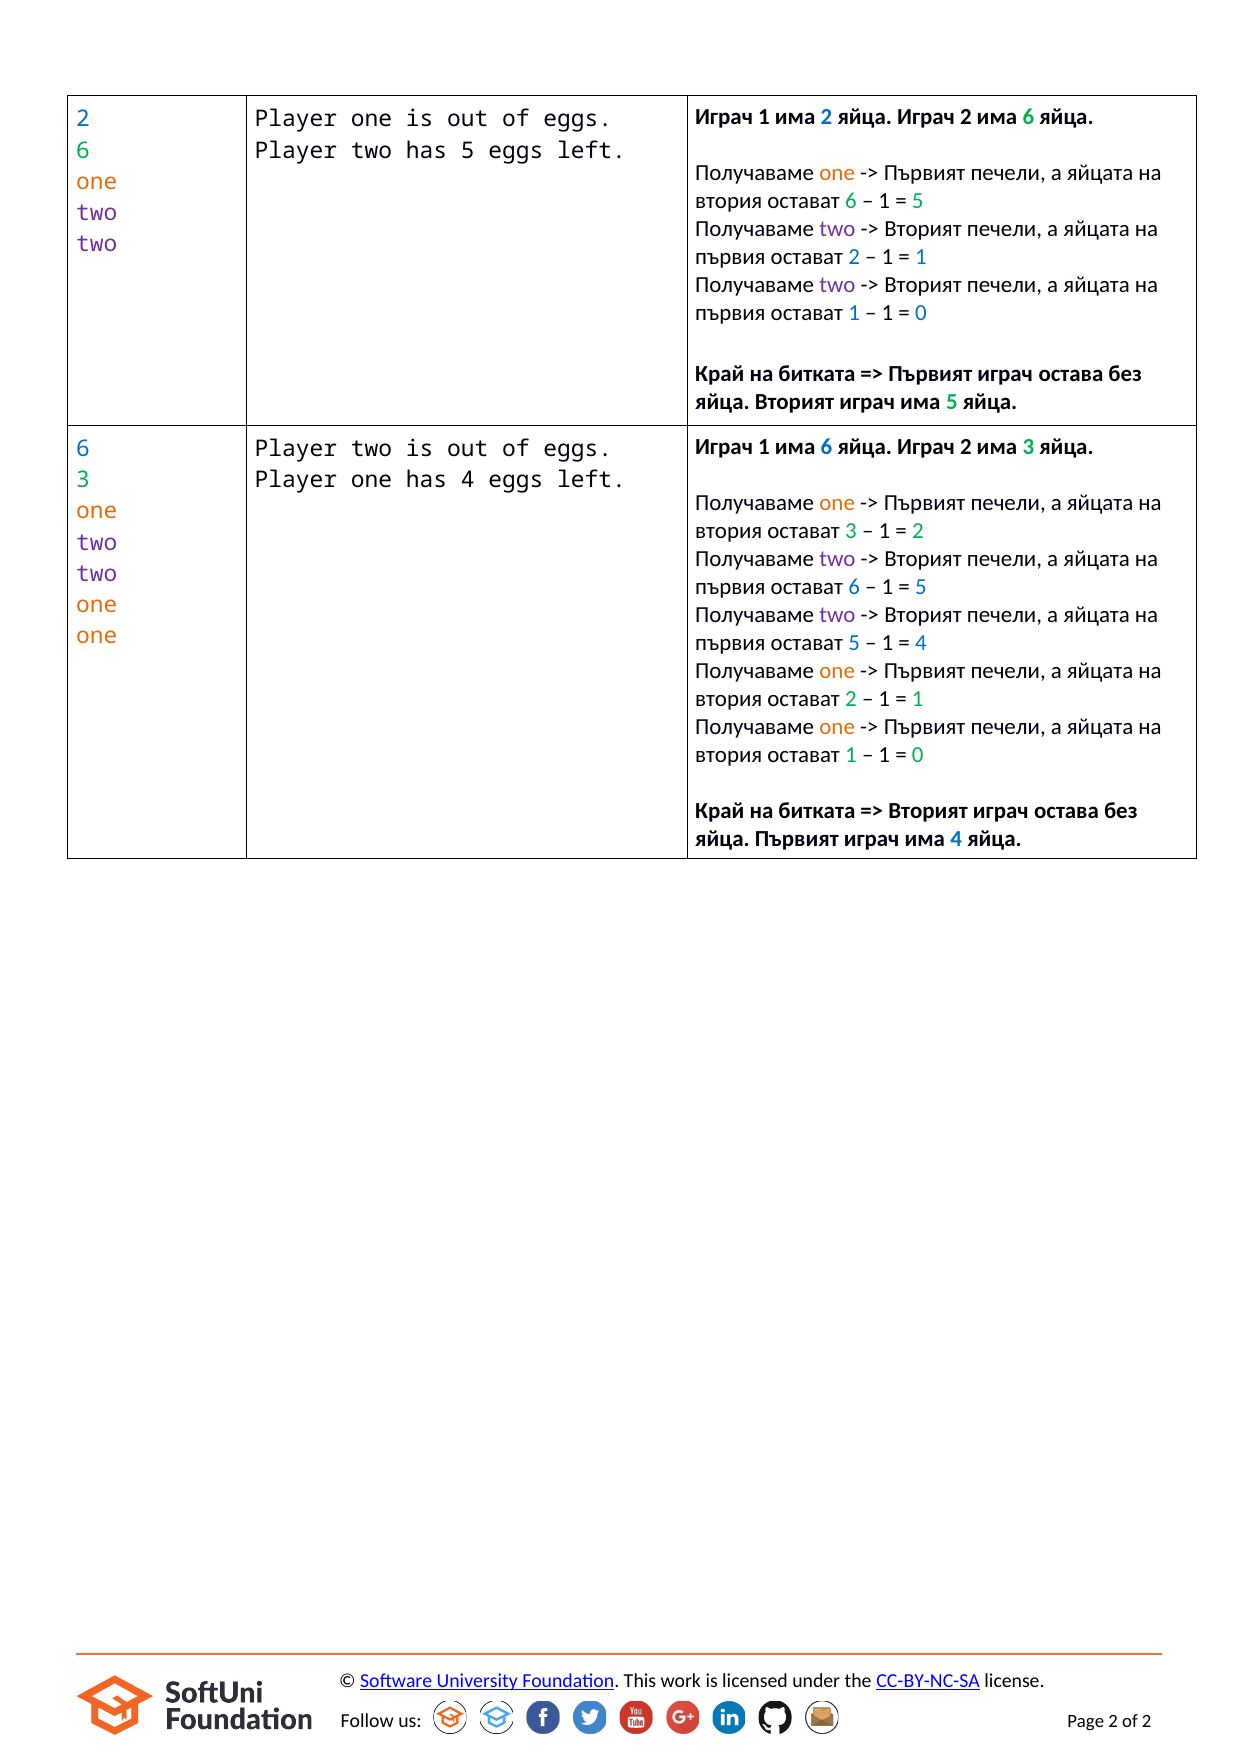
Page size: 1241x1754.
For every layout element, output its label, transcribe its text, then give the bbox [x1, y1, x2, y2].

table_cell Player one is out of eggs. Player two has 5 eggs left. [247, 96, 687, 425]
picture [758, 1701, 792, 1734]
picture [712, 1724, 722, 1734]
picture [573, 1701, 607, 1734]
picture [433, 1701, 467, 1734]
picture [736, 1724, 746, 1734]
picture [480, 1701, 513, 1734]
picture [736, 1701, 746, 1711]
picture [666, 1701, 700, 1734]
table_cell Играч 1 има 6 яйца. Играч 2 има 3 яйца. Получаваме one -> Първият печели, а яйцата на втория остават 3 – 1 = 2 Получаваме two -> Вторият печели, а яйцата на първия остават 6 – 1 = 5 Получаваме two -> Вторият печели, а яйцата на първия остават 5 – 1 = 4 Получаваме one -> Първият печели, а яйцата на втория остават 2 – 1 = 1 Получаваме one -> Първият печели, а яйцата на втория остават 1 – 1 = 0 Край на битката => Вторият играч остава без яйца. Първият играч има 4 яйца. [688, 426, 1196, 858]
picture [619, 1701, 653, 1734]
picture [727, 1715, 738, 1725]
table_cell 2 6 one two two [68, 96, 246, 425]
table_cell Играч 1 има 2 яйца. Играч 2 има 6 яйца. Получаваме one -> Първият печели, а яйцата на втория остават 6 – 1 = 5 Получаваме two -> Вторият печели, а яйцата на първия остават 2 – 1 = 1 Получаваме two -> Вторият печели, а яйцата на първия остават 1 – 1 = 0 Край на битката => Първият играч остава без яйца. Вторият играч има 5 яйца. [688, 96, 1196, 425]
picture [805, 1701, 839, 1734]
picture [712, 1701, 722, 1711]
picture [526, 1701, 560, 1734]
table_cell Player two is out of eggs. Player one has 4 eggs left. [247, 426, 687, 858]
table_cell 6 3 one two two one one [68, 426, 246, 858]
picture [76, 1675, 312, 1735]
